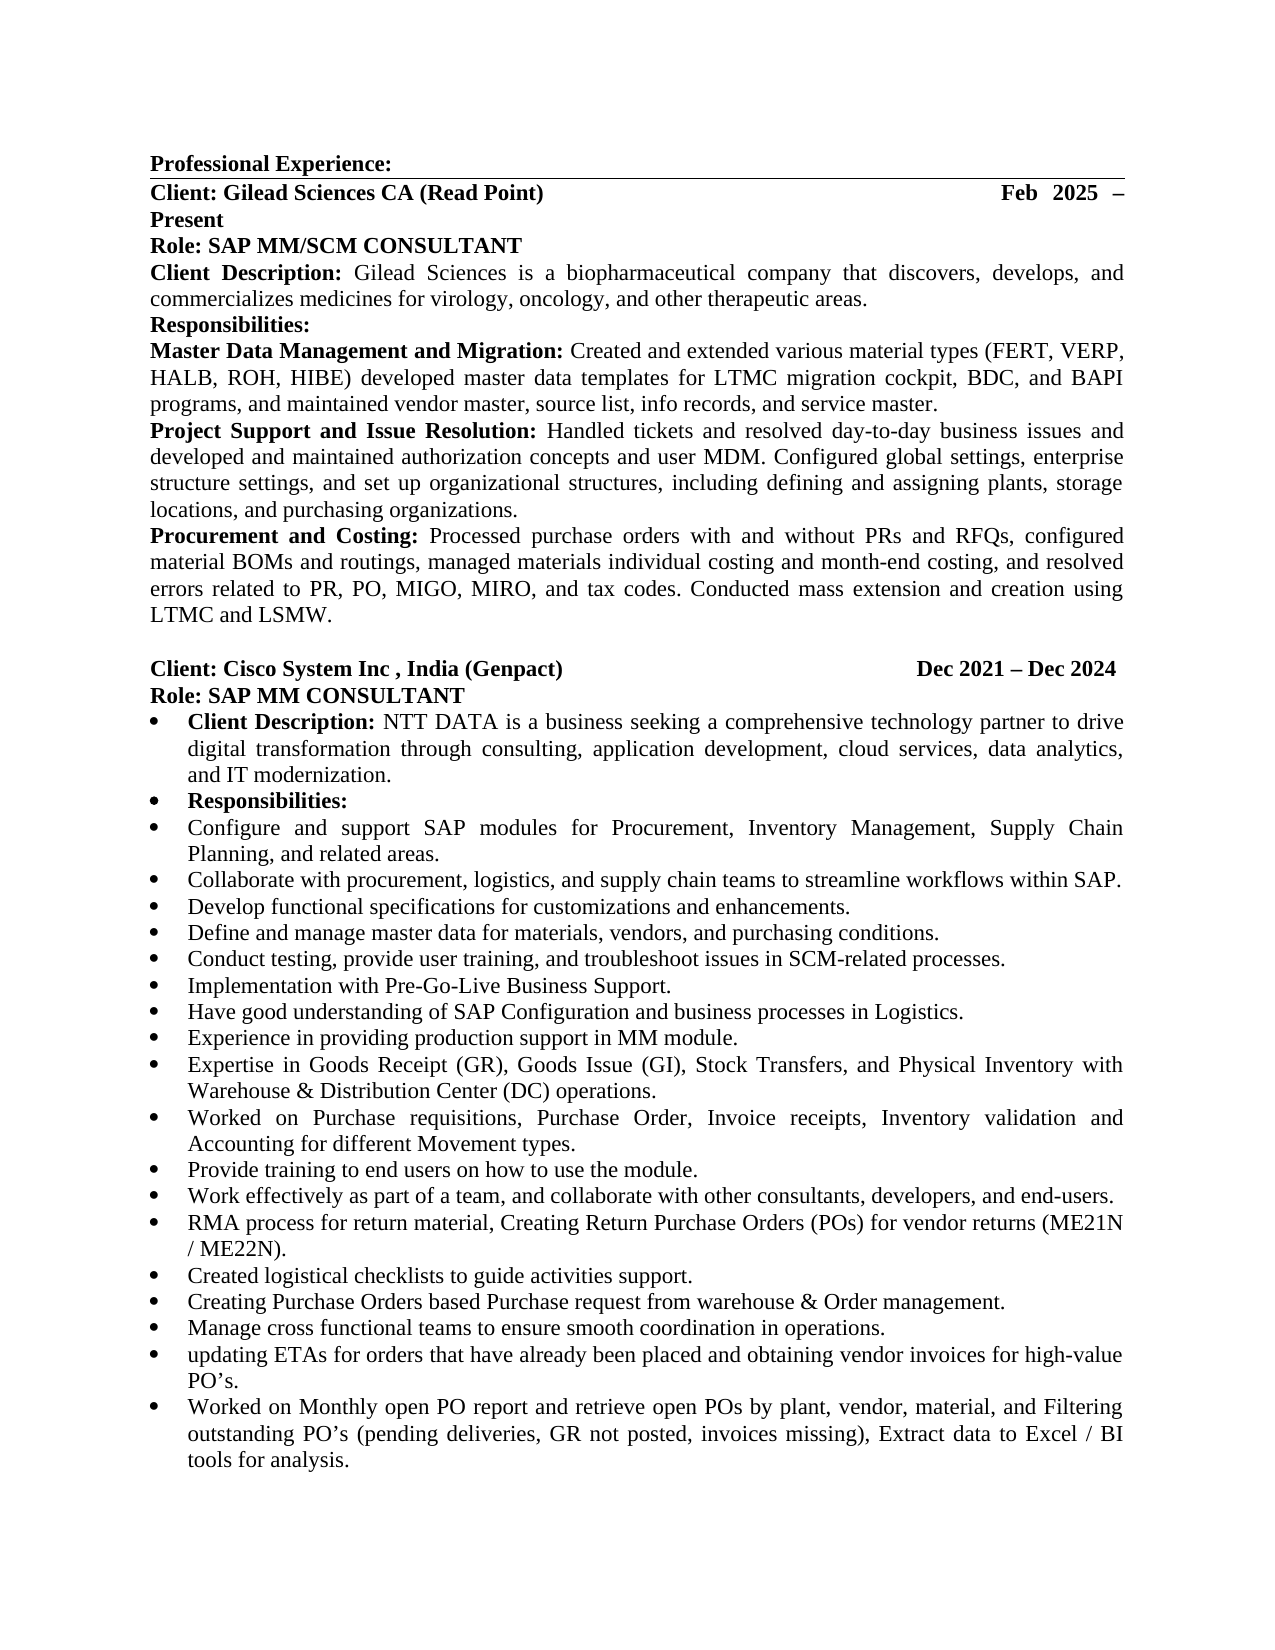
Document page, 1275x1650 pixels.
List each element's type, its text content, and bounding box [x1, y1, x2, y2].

text Project Support and Issue Resolution: Handled tickets and resolved day-to-day business issues and developed and maintained authorization concepts and user MDM. Configured global settings, enterprise structure settings, and set up organizational structures, including defining and assigning plants, storage locations, and purchasing organizations. [150, 417, 1125, 522]
list Worked on Purchase requisitions, Purchase Order, Invoice receipts, Inventory validation and Accounting for different Movement types. [150, 1103, 1125, 1156]
list Client Description: NTT DATA is a business seeking a comprehensive technology partner to drive digital transformation through consulting, application development, cloud services, data analytics, and IT modernization. [150, 708, 1125, 787]
list Conduct testing, provide user training, and troubleshoot issues in SCM-related processes. [150, 945, 1125, 972]
list Develop functional specifications for customizations and enhancements. [150, 893, 1125, 919]
list Collaborate with procurement, logistics, and supply chain teams to streamline workflows within SAP. [150, 866, 1125, 893]
text Responsibilities: [150, 311, 1125, 338]
text Client: Cisco System Inc , India (Genpact) Dec 2021 – Dec 2024 [150, 656, 1125, 682]
text Role: SAP MM/SCM CONSULTANT [150, 232, 1125, 258]
text Procurement and Costing: Processed purchase orders with and without PRs and RFQs, configured material BOMs and routings, managed materials individual costing and month-end costing, and resolved errors related to PR, PO, MIGO, MIRO, and tax codes. Conducted mass extension and creation using LTMC and LSMW. [150, 522, 1125, 627]
text Role: SAP MM CONSULTANT [150, 682, 1125, 708]
list Configure and support SAP modules for Procurement, Inventory Management, Supply Chain Planning, and related areas. [150, 814, 1125, 866]
list Experience in providing production support in MM module. [150, 1024, 1125, 1051]
list Creating Purchase Orders based Purchase request from warehouse & Order management. [150, 1288, 1125, 1314]
list Provide training to end users on how to use the module. [150, 1156, 1125, 1183]
list updating ETAs for orders that have already been placed and obtaining vendor invoices for high-value PO’s. [150, 1341, 1125, 1393]
list Define and manage master data for materials, vendors, and purchasing conditions. [150, 919, 1125, 945]
text Client: Gilead Sciences CA (Read Point) Feb 2025 – Present [150, 179, 1125, 232]
list RMA process for return material, Creating Return Purchase Orders (POs) for vendor returns (ME21N / ME22N). [150, 1209, 1125, 1262]
list Created logistical checklists to guide activities support. [150, 1262, 1125, 1288]
list Implementation with Pre-Go-Live Business Support. [150, 972, 1125, 998]
list Expertise in Goods Receipt (GR), Goods Issue (GI), Stock Transfers, and Physical Inventory with Warehouse & Distribution Center (DC) operations. [150, 1051, 1125, 1103]
list Worked on Monthly open PO report and retrieve open POs by plant, vendor, material, and Filtering outstanding PO’s (pending deliveries, GR not posted, invoices missing), Extract data to Excel / BI tools for analysis. [150, 1393, 1125, 1472]
list Work effectively as part of a team, and collaborate with other consultants, developers, and end-users. [150, 1183, 1125, 1209]
text Professional Experience: [150, 150, 1125, 178]
list Have good understanding of SAP Configuration and business processes in Logistics. [150, 998, 1125, 1024]
list Manage cross functional teams to ensure smooth coordination in operations. [150, 1314, 1125, 1341]
text Client Description: Gilead Sciences is a biopharmaceutical company that discovers, develops, and commercializes medicines for virology, oncology, and other therapeutic areas. [150, 258, 1125, 311]
list Responsibilities: [150, 787, 1125, 814]
text Master Data Management and Migration: Created and extended various material types (FERT, VERP, HALB, ROH, HIBE) developed master data templates for LTMC migration cockpit, BDC, and BAPI programs, and maintained vendor master, source list, info records, and service master. [150, 338, 1125, 417]
